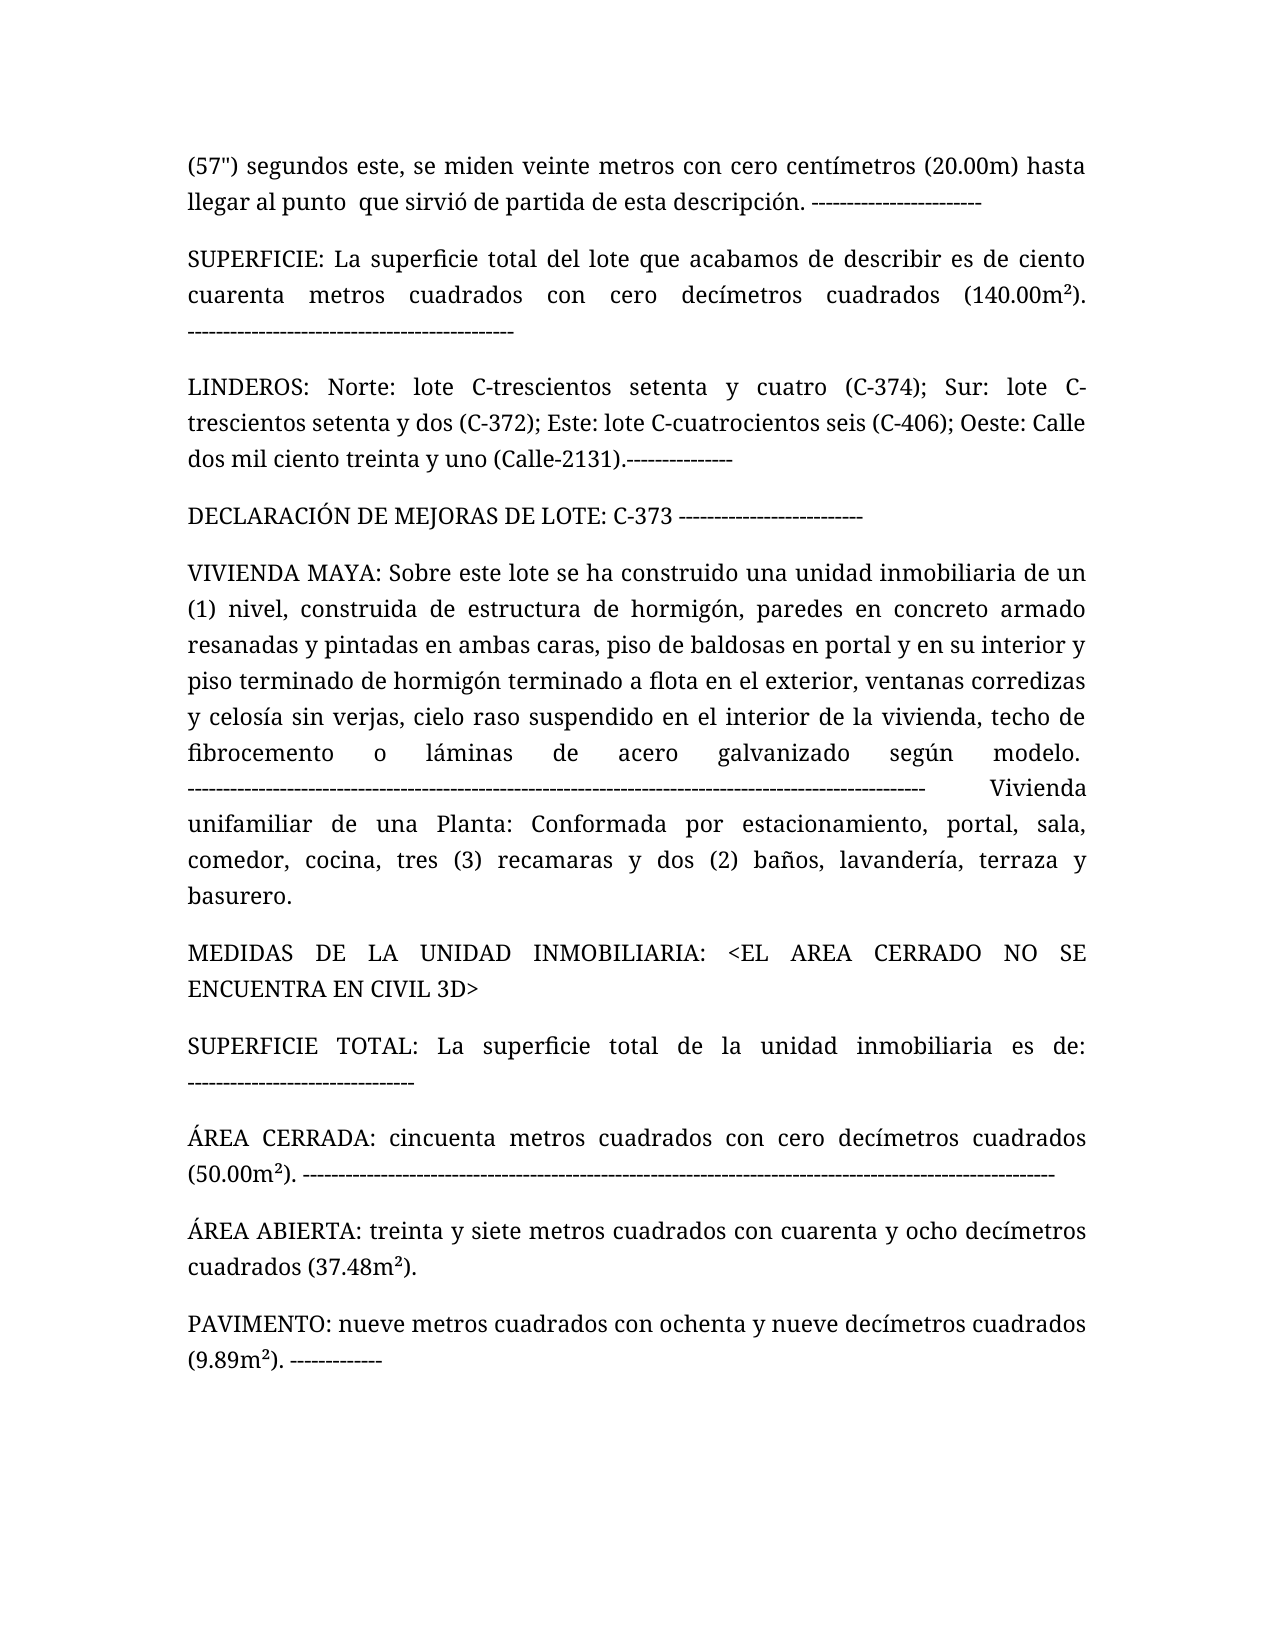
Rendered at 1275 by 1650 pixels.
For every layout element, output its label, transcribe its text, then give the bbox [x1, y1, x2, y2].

text DECLARACIÓN DE MEJORAS DE LOTE: C-373 -------------------------- [187, 500, 1087, 531]
text SUPERFICIE TOTAL: La superficie total de la unidad inmobiliaria es de: -------------------------------- [187, 1030, 1087, 1097]
text VIVIENDA MAYA: Sobre este lote se ha construido una unidad inmobiliaria de un (1) nivel, construida de estructura de hormigón, paredes en concreto armado resanadas y pintadas en ambas caras, piso de baldosas en portal y en su interior y piso terminado de hormigón terminado a flota en el exterior, ventanas corredizas y celosía sin verjas, cielo raso suspendido en el interior de la vivienda, techo de fibrocemento o láminas de acero galvanizado según modelo. -------------------------------------------------------------------------------------------------------- Vivienda unifamiliar de una Planta: Conformada por estacionamiento, portal, sala, comedor, cocina, tres (3) recamaras y dos (2) baños, lavandería, terraza y basurero. [187, 557, 1087, 911]
text PAVIMENTO: nueve metros cuadrados con ochenta y nueve decímetros cuadrados (9.89m²). ------------- [187, 1308, 1087, 1375]
text LINDEROS: Norte: lote C-trescientos setenta y cuatro (C-374); Sur: lote C-trescientos setenta y dos (C-372); Este: lote C-cuatrocientos seis (C-406); Oeste: Calle dos mil ciento treinta y uno (Calle-2131).--------------- [187, 371, 1087, 474]
text ÁREA ABIERTA: treinta y siete metros cuadrados con cuarenta y ocho decímetros cuadrados (37.48m²). [187, 1215, 1087, 1282]
text MEDIDAS DE LA UNIDAD INMOBILIARIA: <EL AREA CERRADO NO SE ENCUENTRA EN CIVIL 3D> [187, 937, 1087, 1004]
text ÁREA CERRADA: cincuenta metros cuadrados con cero decímetros cuadrados (50.00m²). ---------------------------------------------------------------------------------------------------------- [187, 1122, 1087, 1189]
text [187, 150, 1087, 217]
text SUPERFICIE: La superficie total del lote que acabamos de describir es de ciento cuarenta metros cuadrados con cero decímetros cuadrados (140.00m²). ---------------------------------------------- [187, 243, 1087, 346]
